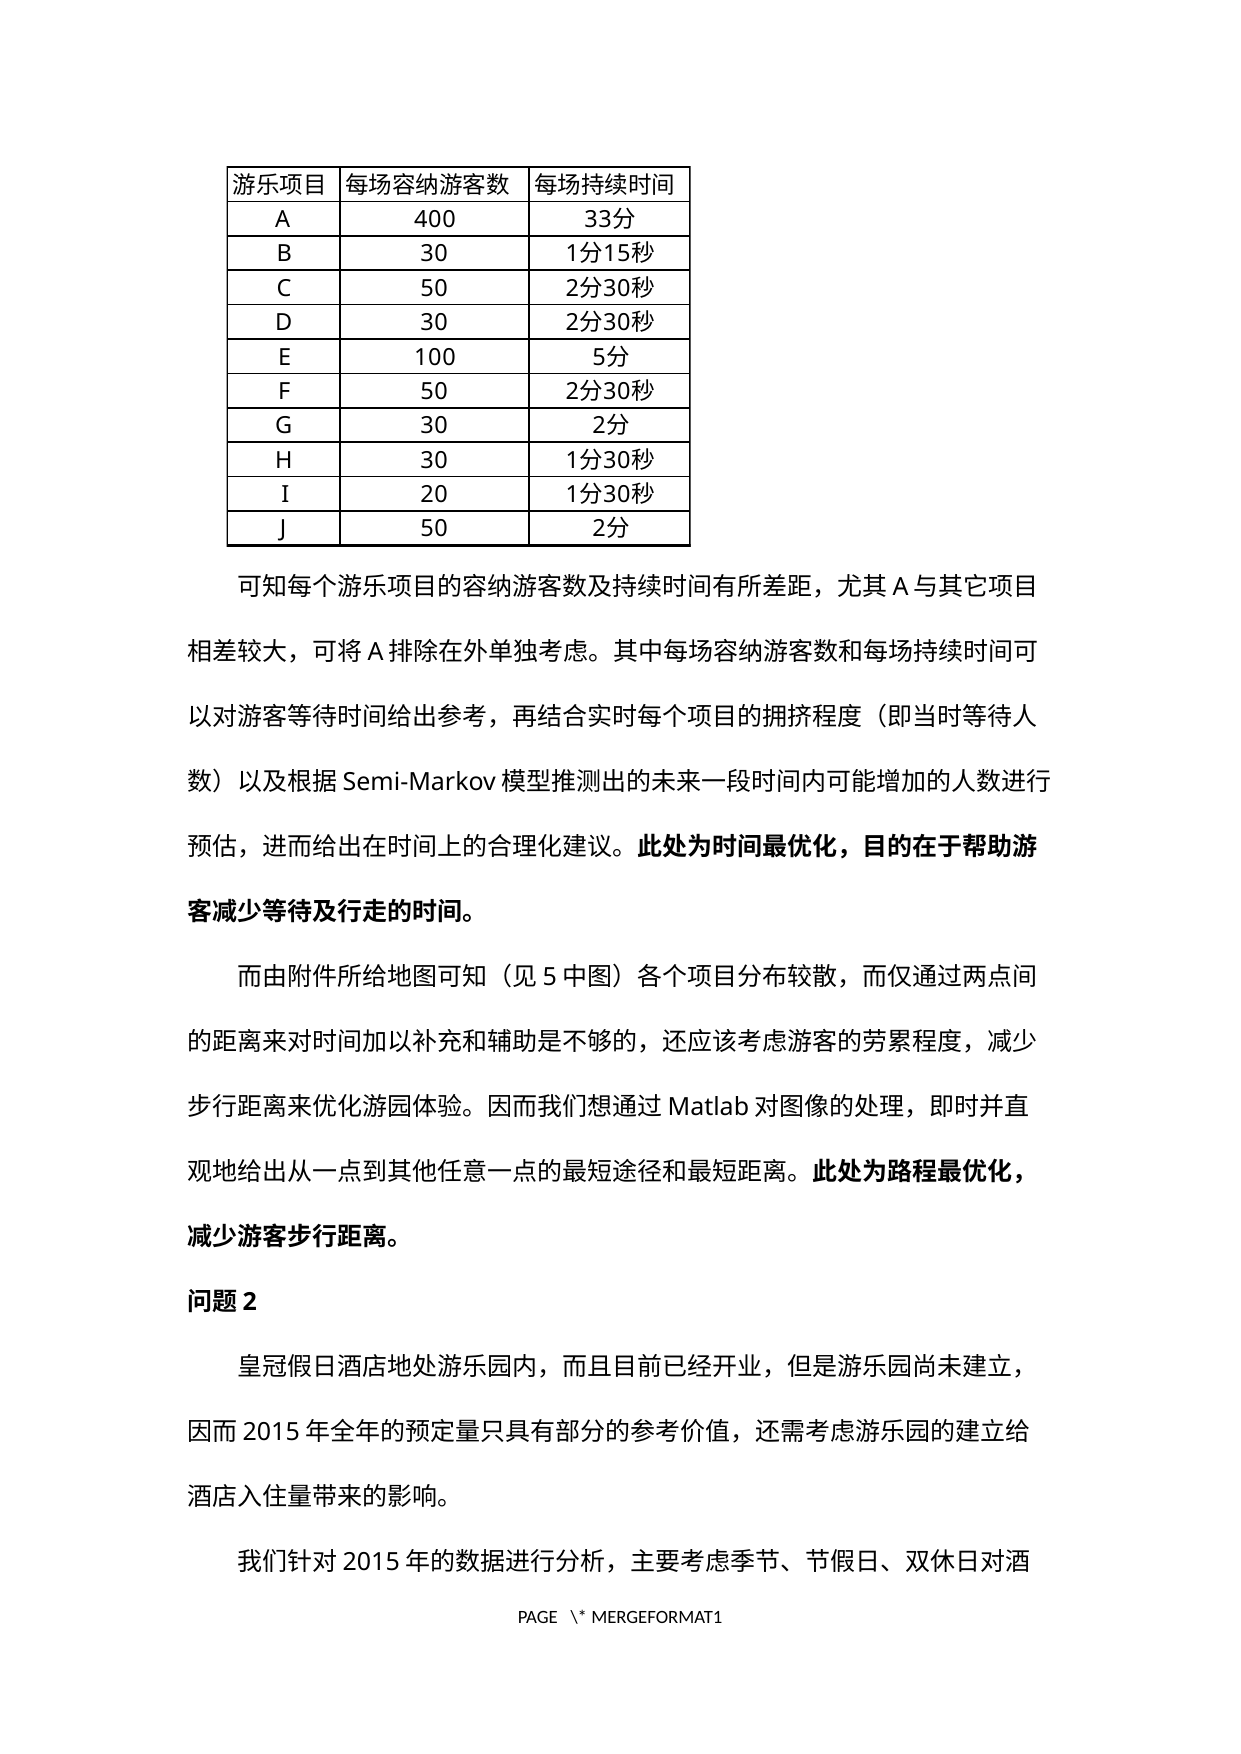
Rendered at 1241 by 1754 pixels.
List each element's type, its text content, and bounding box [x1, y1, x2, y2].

text 问题2 [187, 1267, 1053, 1332]
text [187, 1527, 1053, 1592]
text 皇冠假日酒店地处游乐园内，而且目前已经开业，但是游乐园尚未建立，因而2015年全年的预定量只具有部分的参考价值，还需考虑游乐园的建立给酒店入住量带来的影响。 [187, 1332, 1053, 1527]
text 而由附件所给地图可知（见5中图）各个项目分布较散，而仅通过两点间的距离来对时间加以补充和辅助是不够的，还应该考虑游客的劳累程度，减少步行距离来优化游园体验。因而我们想通过Matlab对图像的处理，即时并直观地给出从一点到其他任意一点的最短途径和最短距离。此处为路程最优化，减少游客步行距离。 [187, 942, 1053, 1267]
text 可知每个游乐项目的容纳游客数及持续时间有所差距，尤其A与其它项目相差较大，可将A排除在外单独考虑。其中每场容纳游客数和每场持续时间可以对游客等待时间给出参考，再结合实时每个项目的拥挤程度（即当时等待人数）以及根据Semi-Markov模型推测出的未来一段时间内可能增加的人数进行预估，进而给出在时间上的合理化建议。此处为时间最优化，目的在于帮助游客减少等待及行走的时间。 [187, 552, 1053, 942]
